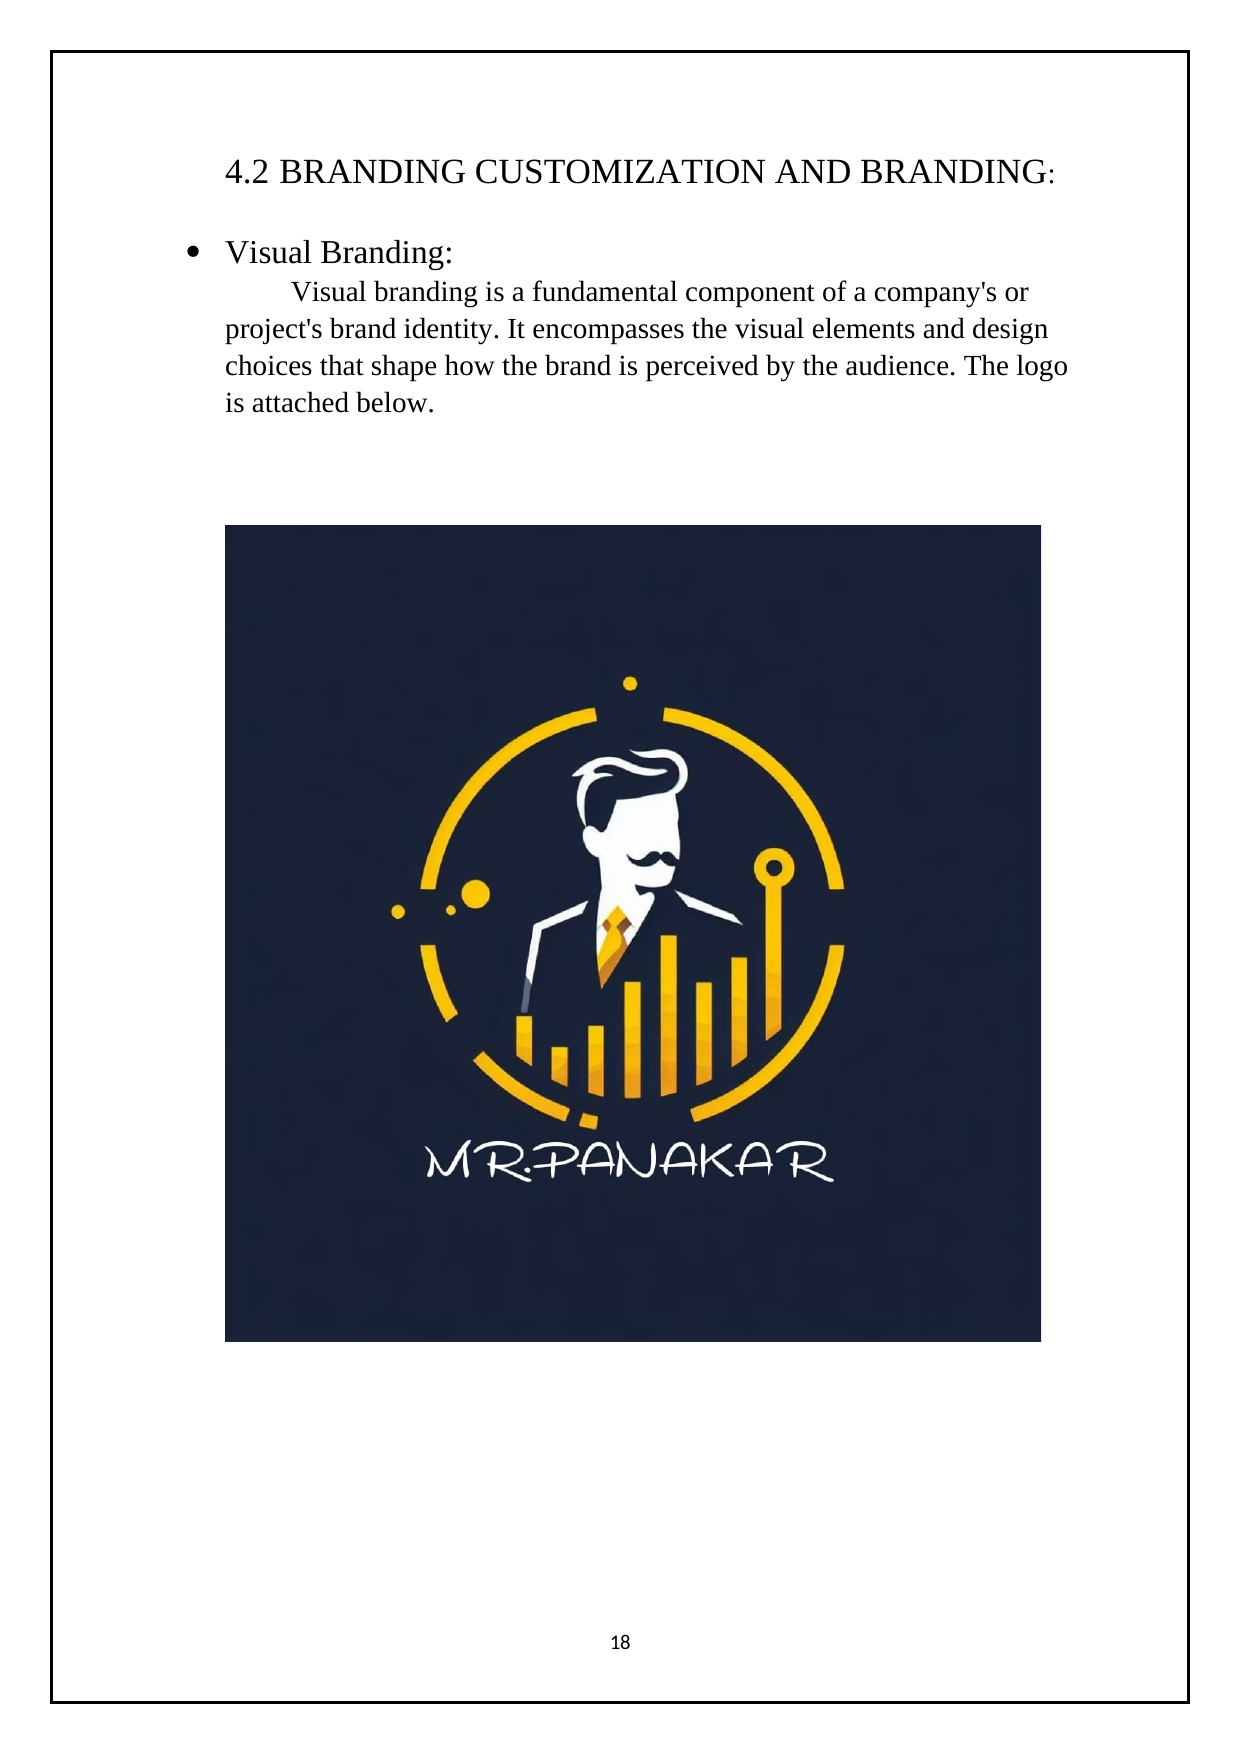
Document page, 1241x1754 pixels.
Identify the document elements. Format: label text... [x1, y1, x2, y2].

list Visual branding is a fundamental component of a company's or project's brand identity. It encompasses the visual elements and design choices that shape how the brand is perceived by the audience. The logo is attached below. [225, 274, 1090, 418]
list Visual Branding: [187, 232, 1090, 271]
list 4.2 BRANDING CUSTOMIZATION AND BRANDING: [225, 150, 1090, 191]
picture [225, 525, 1042, 1342]
